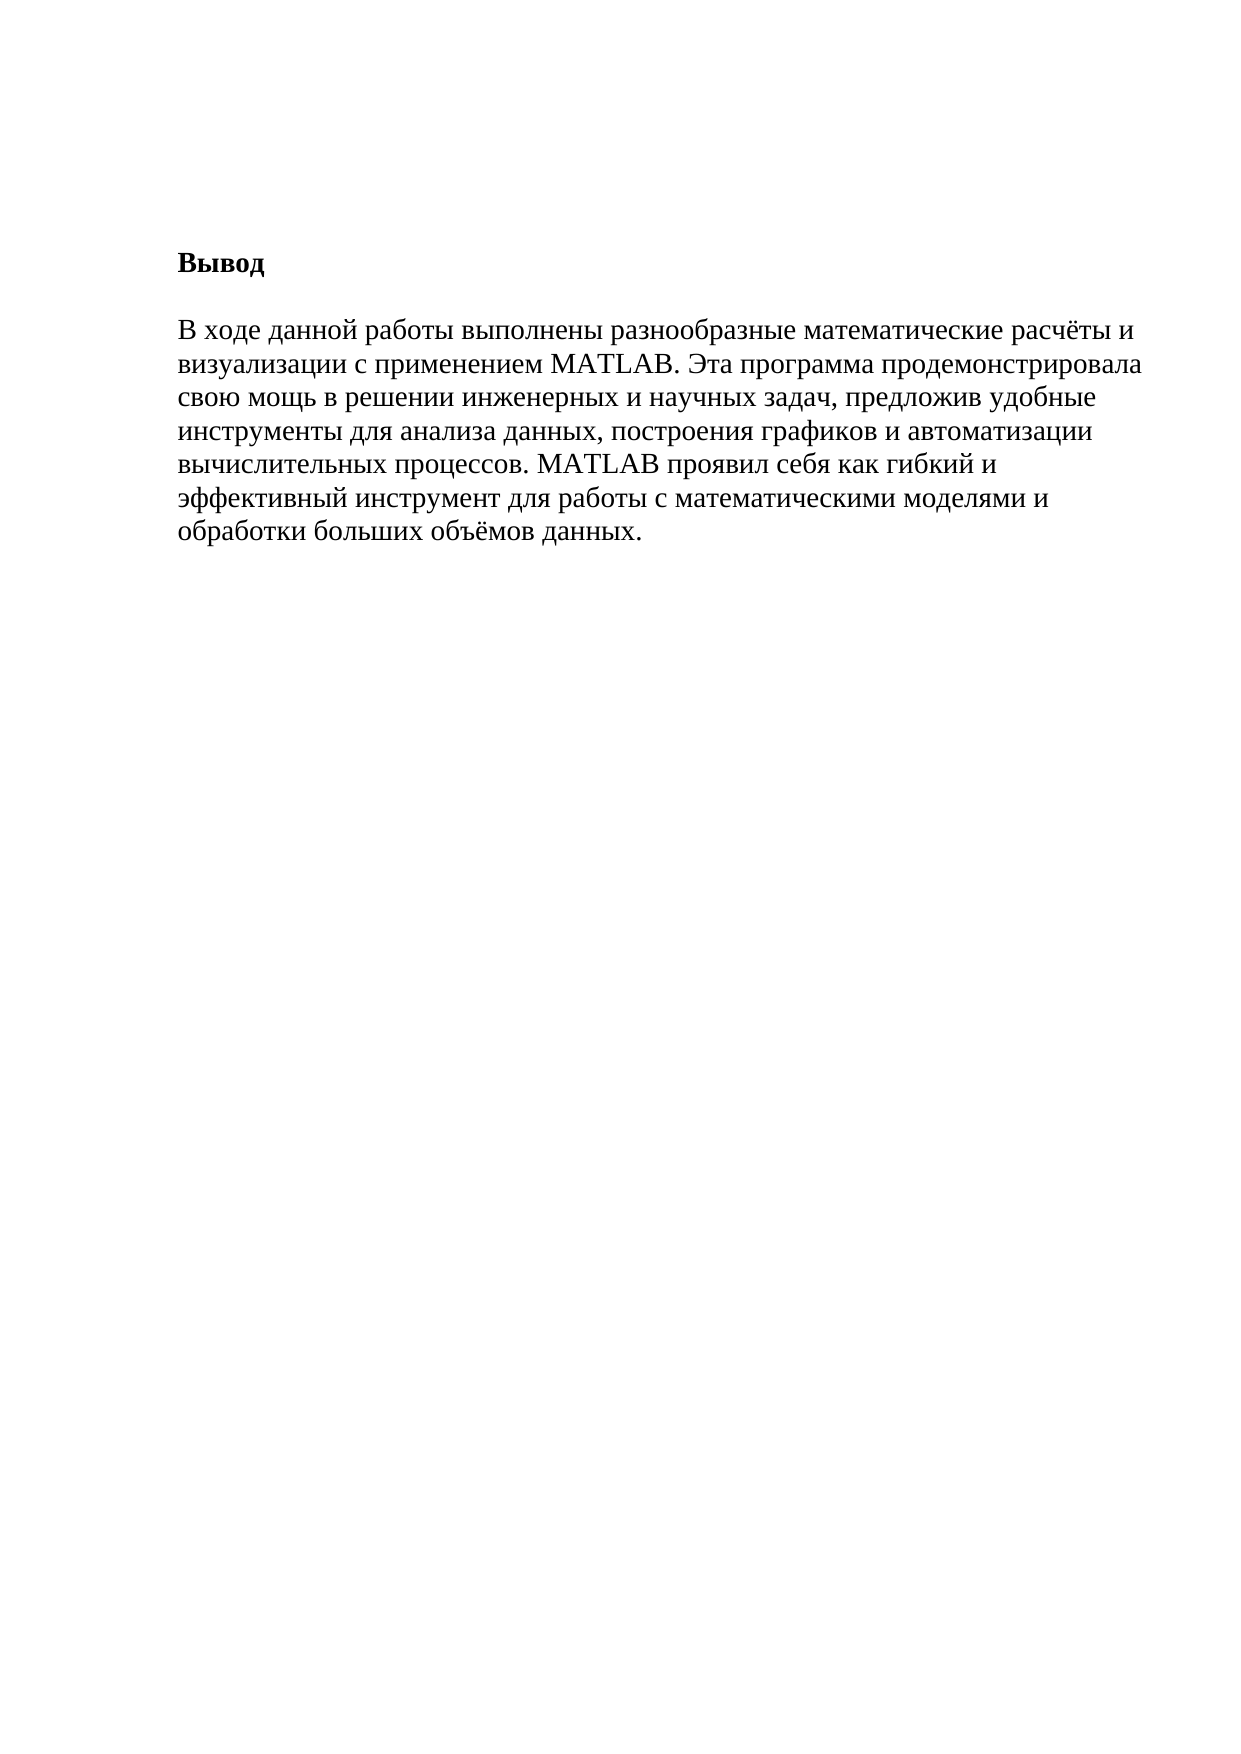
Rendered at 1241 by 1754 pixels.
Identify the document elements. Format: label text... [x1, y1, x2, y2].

text Вывод [177, 245, 1152, 279]
text В ходе данной работы выполнены разнообразные математические расчёты и визуализации с применением MATLAB. Эта программа продемонстрировала свою мощь в решении инженерных и научных задач, предложив удобные инструменты для анализа данных, построения графиков и автоматизации вычислительных процессов. MATLAB проявил себя как гибкий и эффективный инструмент для работы с математическими моделями и обработки больших объёмов данных. [177, 312, 1152, 547]
